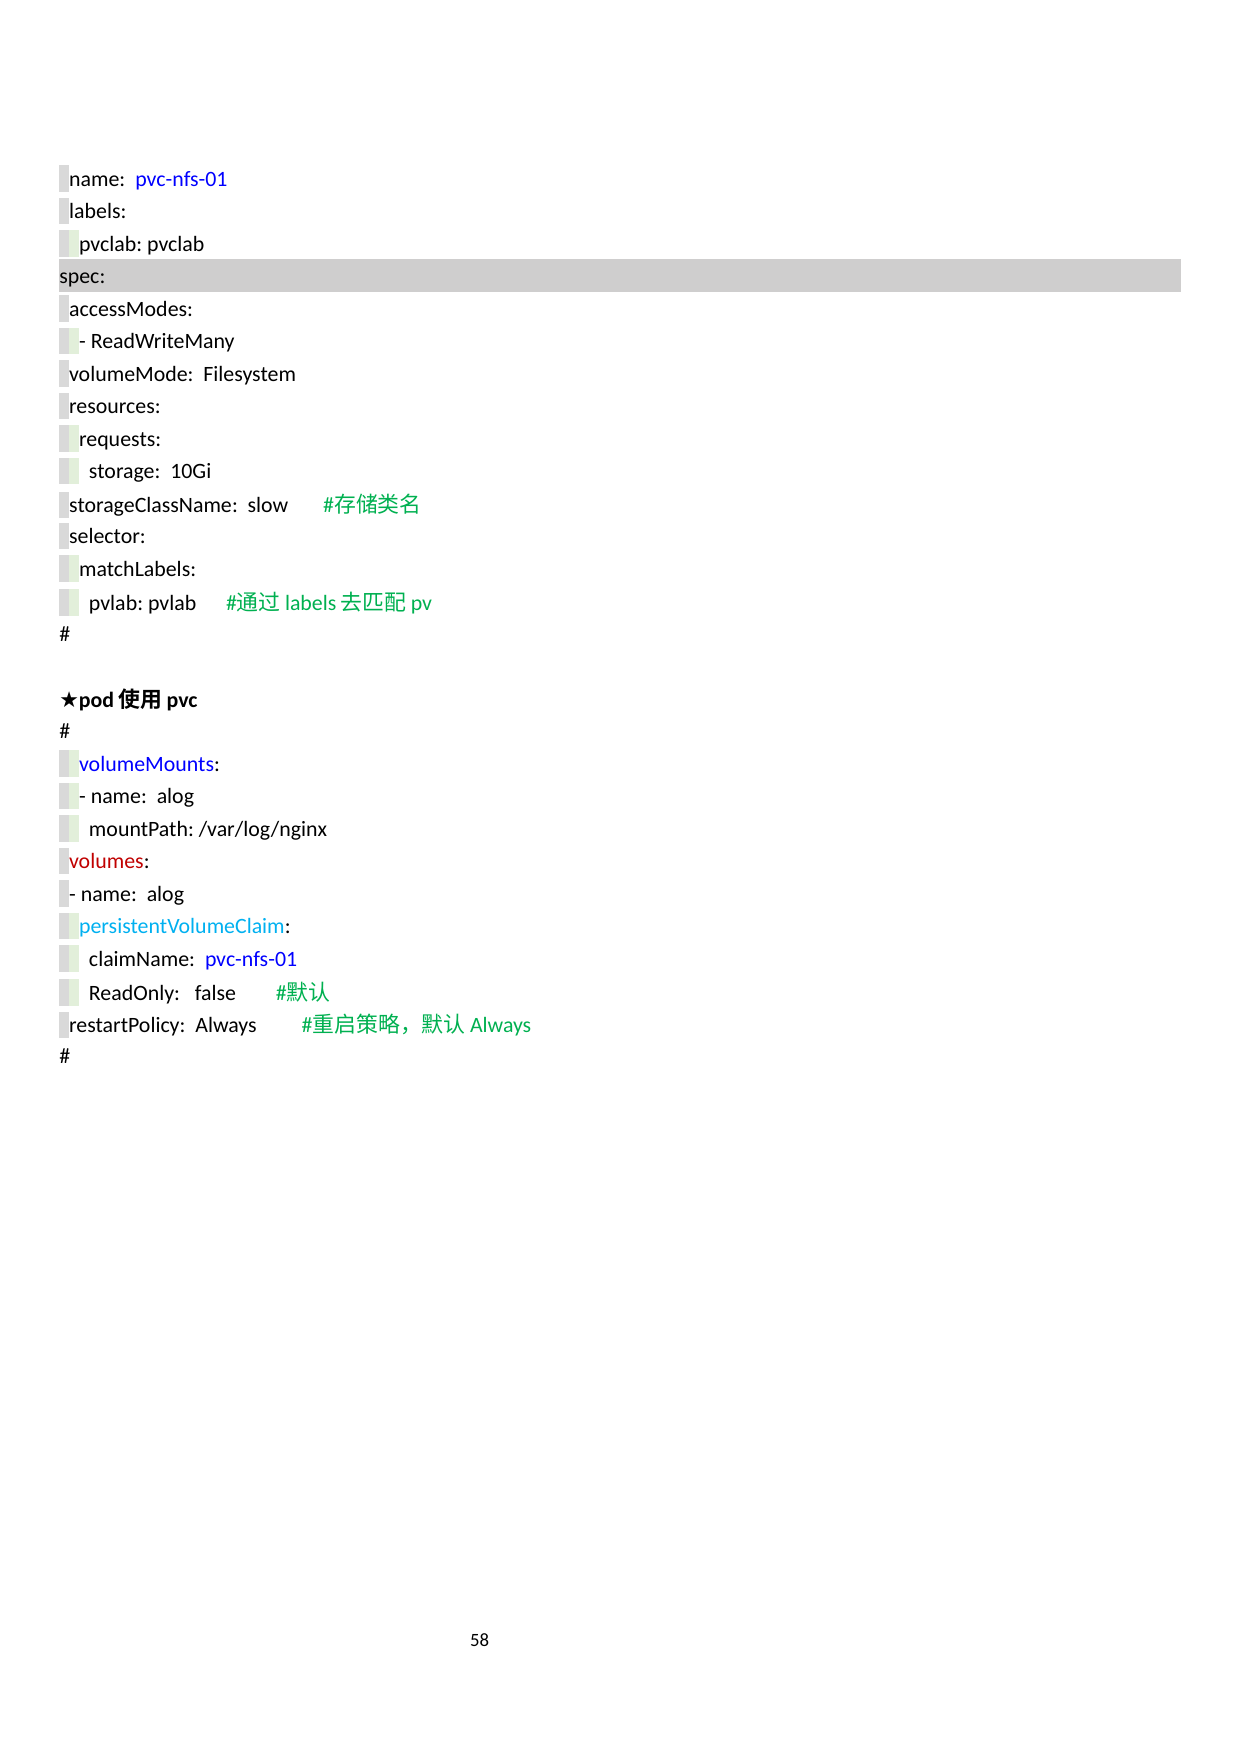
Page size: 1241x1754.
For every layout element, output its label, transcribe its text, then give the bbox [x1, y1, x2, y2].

text ReadOnly: false #默认 [59, 974, 1181, 1007]
text persistentVolumeClaim: [59, 909, 1181, 942]
text pvlab: pvlab #通过labels去匹配pv [59, 584, 1181, 617]
text # [59, 1039, 1181, 1072]
text spec: [59, 259, 1181, 292]
text mountPath: /var/log/nginx [59, 812, 1181, 844]
text - name: alog [59, 877, 1181, 909]
text selector: [59, 519, 1181, 552]
text volumeMode: Filesystem [59, 357, 1181, 389]
text resources: [59, 389, 1181, 422]
text # [59, 714, 1181, 747]
text - name: alog [59, 779, 1181, 812]
text name: pvc-nfs-01 [59, 162, 1181, 194]
text requests: [59, 422, 1181, 454]
text storage: 10Gi [59, 454, 1181, 487]
text matchLabels: [59, 552, 1181, 584]
text # [59, 617, 1181, 649]
text storageClassName: slow #存储类名 [59, 487, 1181, 519]
text accessModes: [59, 292, 1181, 324]
text restartPolicy: Always #重启策略，默认Always [59, 1007, 1181, 1039]
text volumeMounts: [59, 747, 1181, 779]
text claimName: pvc-nfs-01 [59, 942, 1181, 974]
text - ReadWriteMany [59, 324, 1181, 357]
text labels: [59, 194, 1181, 227]
text pvclab: pvclab [59, 227, 1181, 259]
text ★pod使用pvc [59, 682, 1181, 714]
text volumes: [59, 844, 1181, 877]
